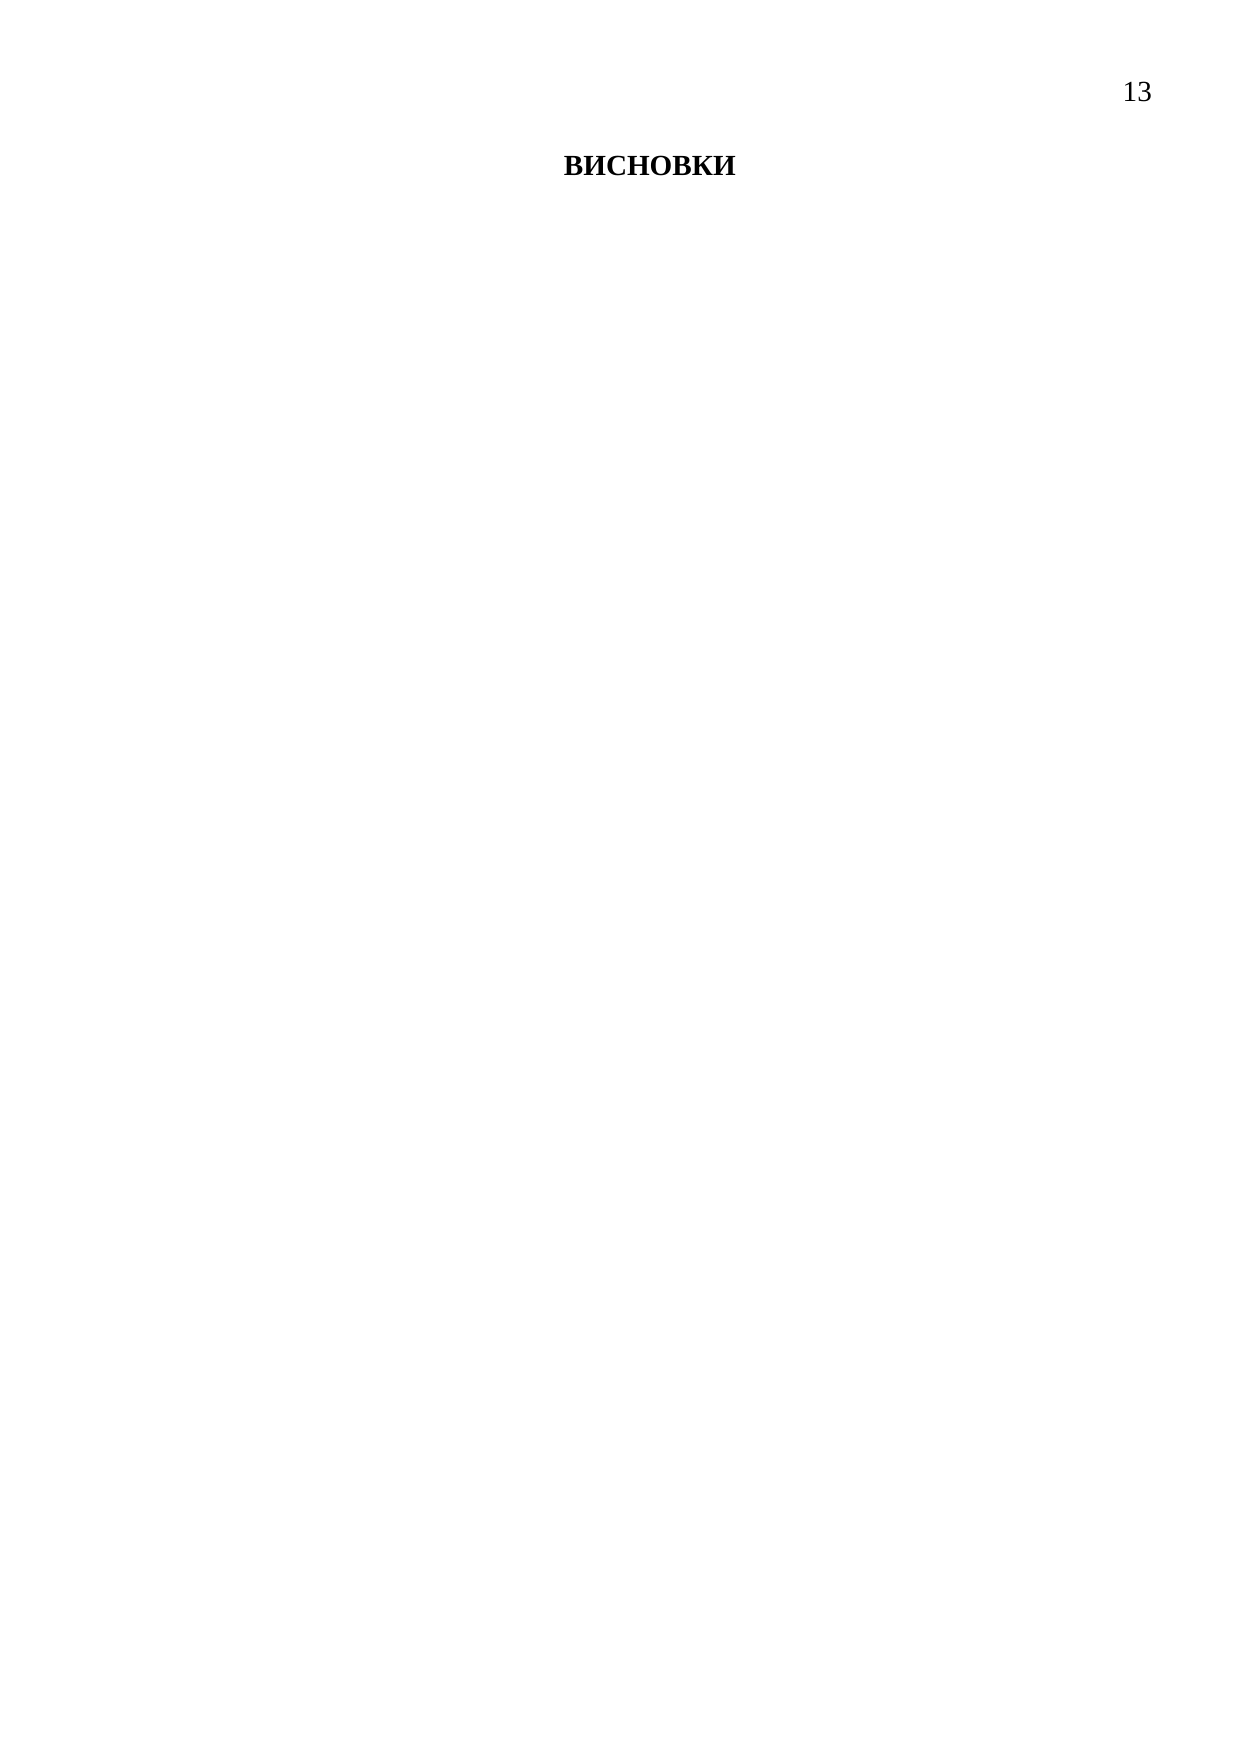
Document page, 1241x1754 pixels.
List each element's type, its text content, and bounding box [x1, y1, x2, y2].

text Висновки [148, 148, 1152, 181]
